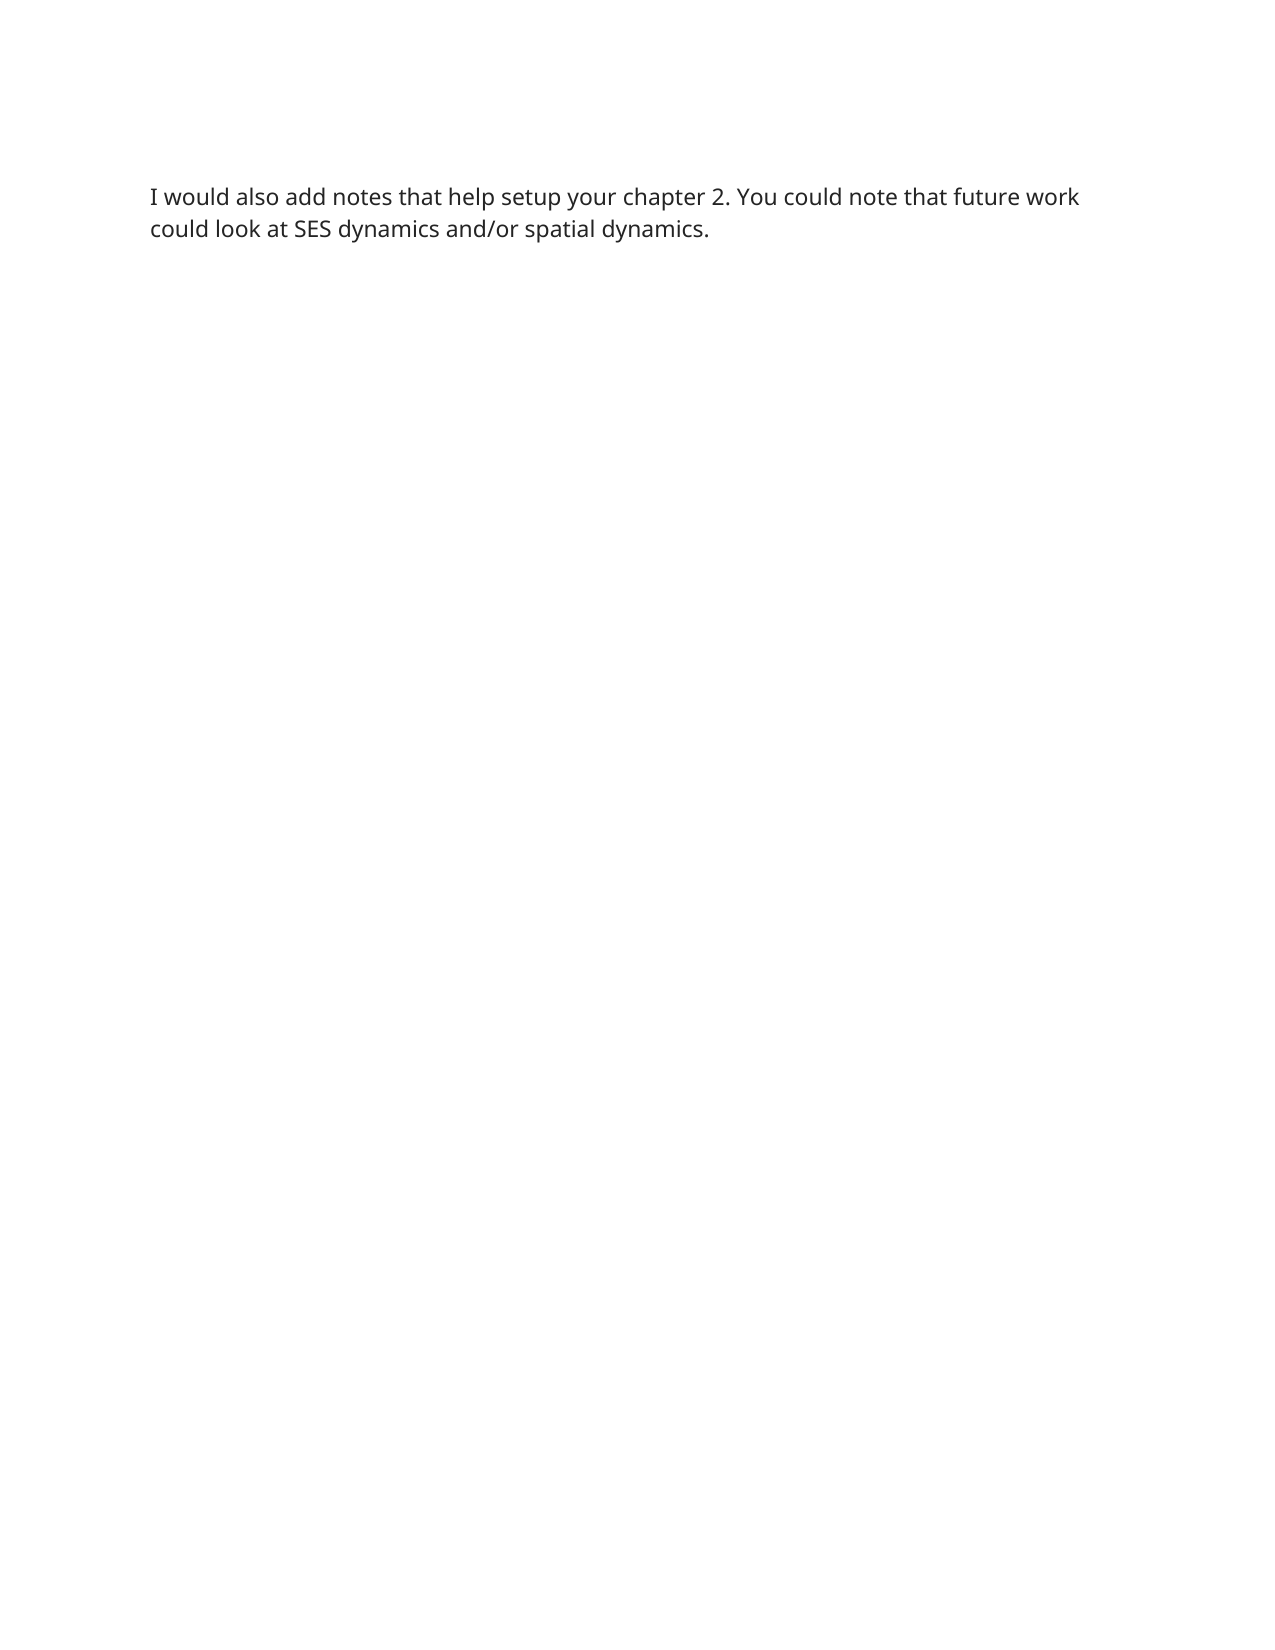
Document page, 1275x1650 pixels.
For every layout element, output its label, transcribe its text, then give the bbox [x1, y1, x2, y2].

text I would also add notes that help setup your chapter 2. You could note that future work could look at SES dynamics and/or spatial dynamics. [150, 181, 1125, 244]
